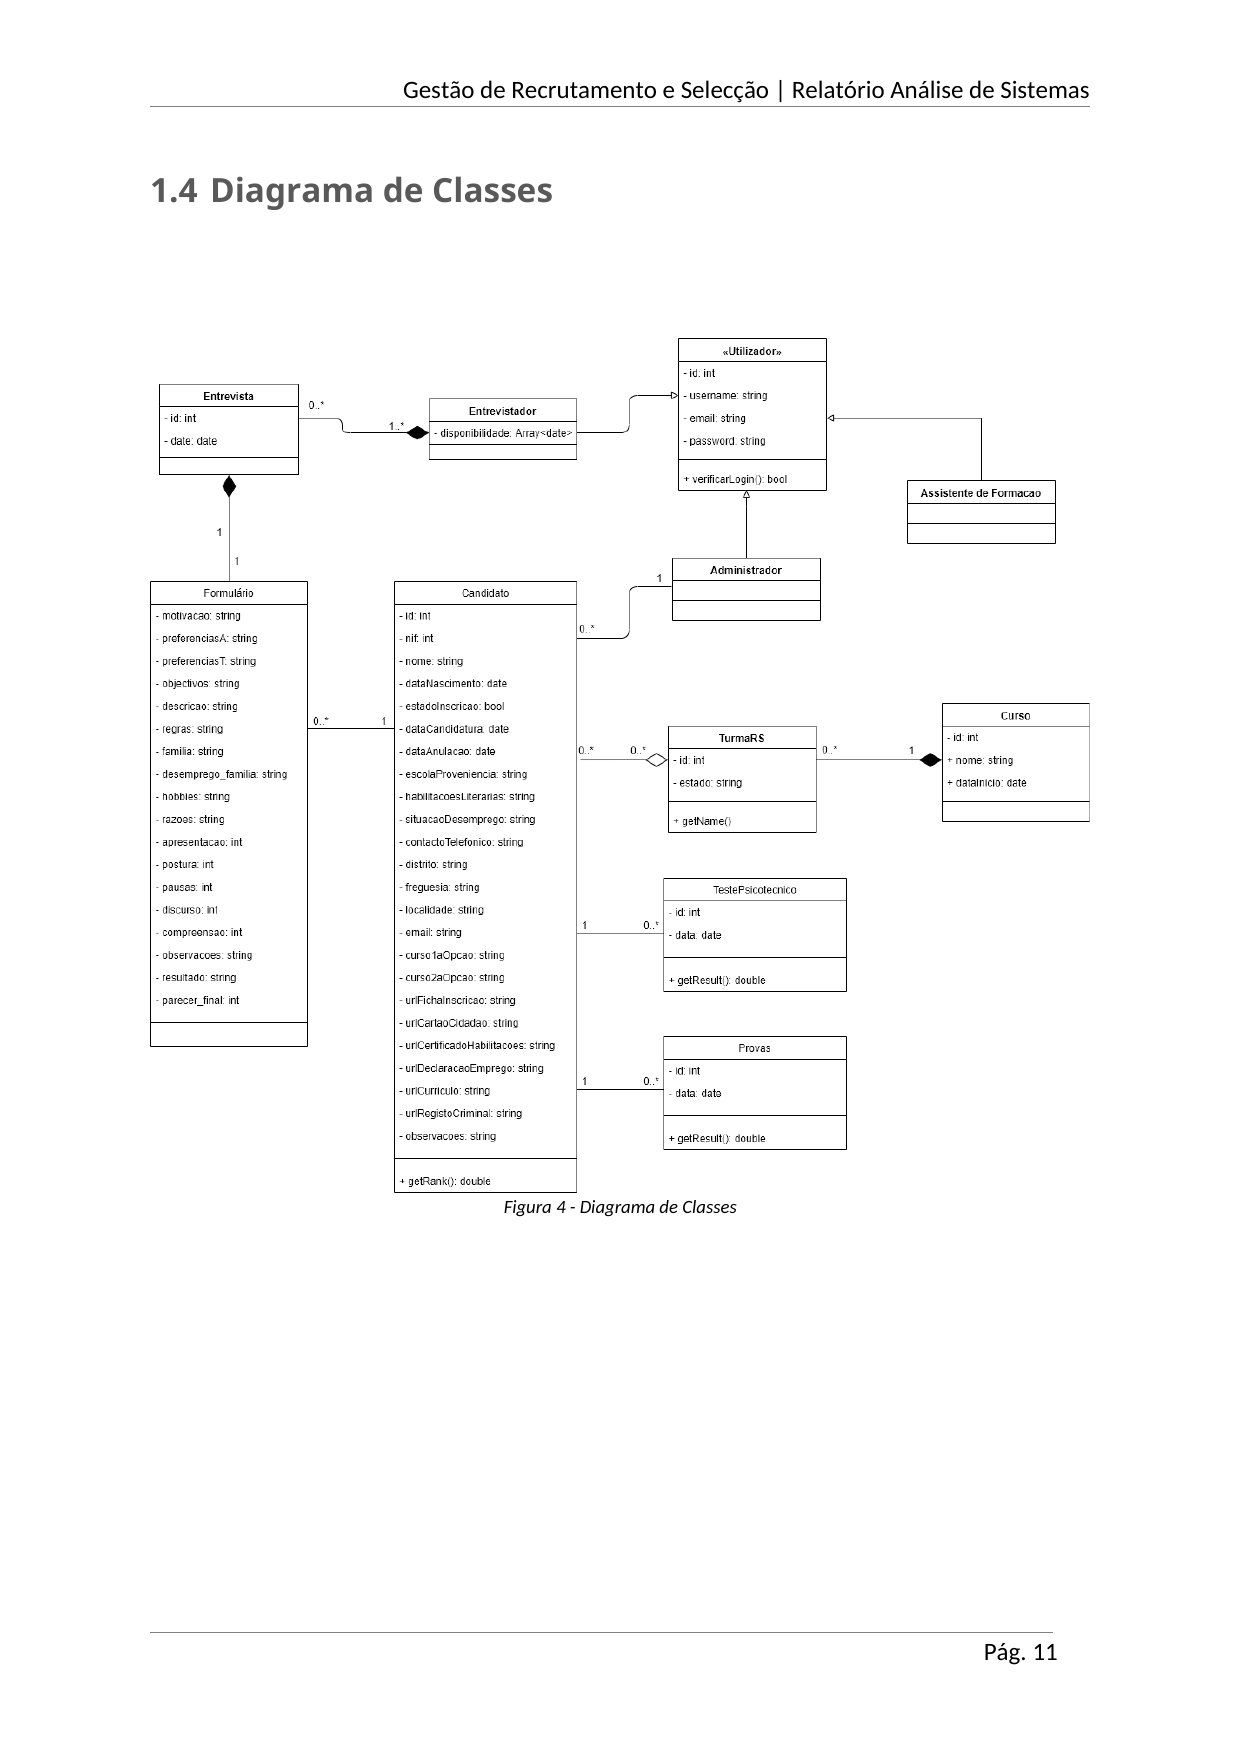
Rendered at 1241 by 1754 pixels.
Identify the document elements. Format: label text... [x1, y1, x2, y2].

picture [150, 338, 1090, 1195]
subtitle Diagrama de Classes [150, 167, 1090, 212]
text Figura 4 - Diagrama de Classes [150, 1195, 1090, 1218]
